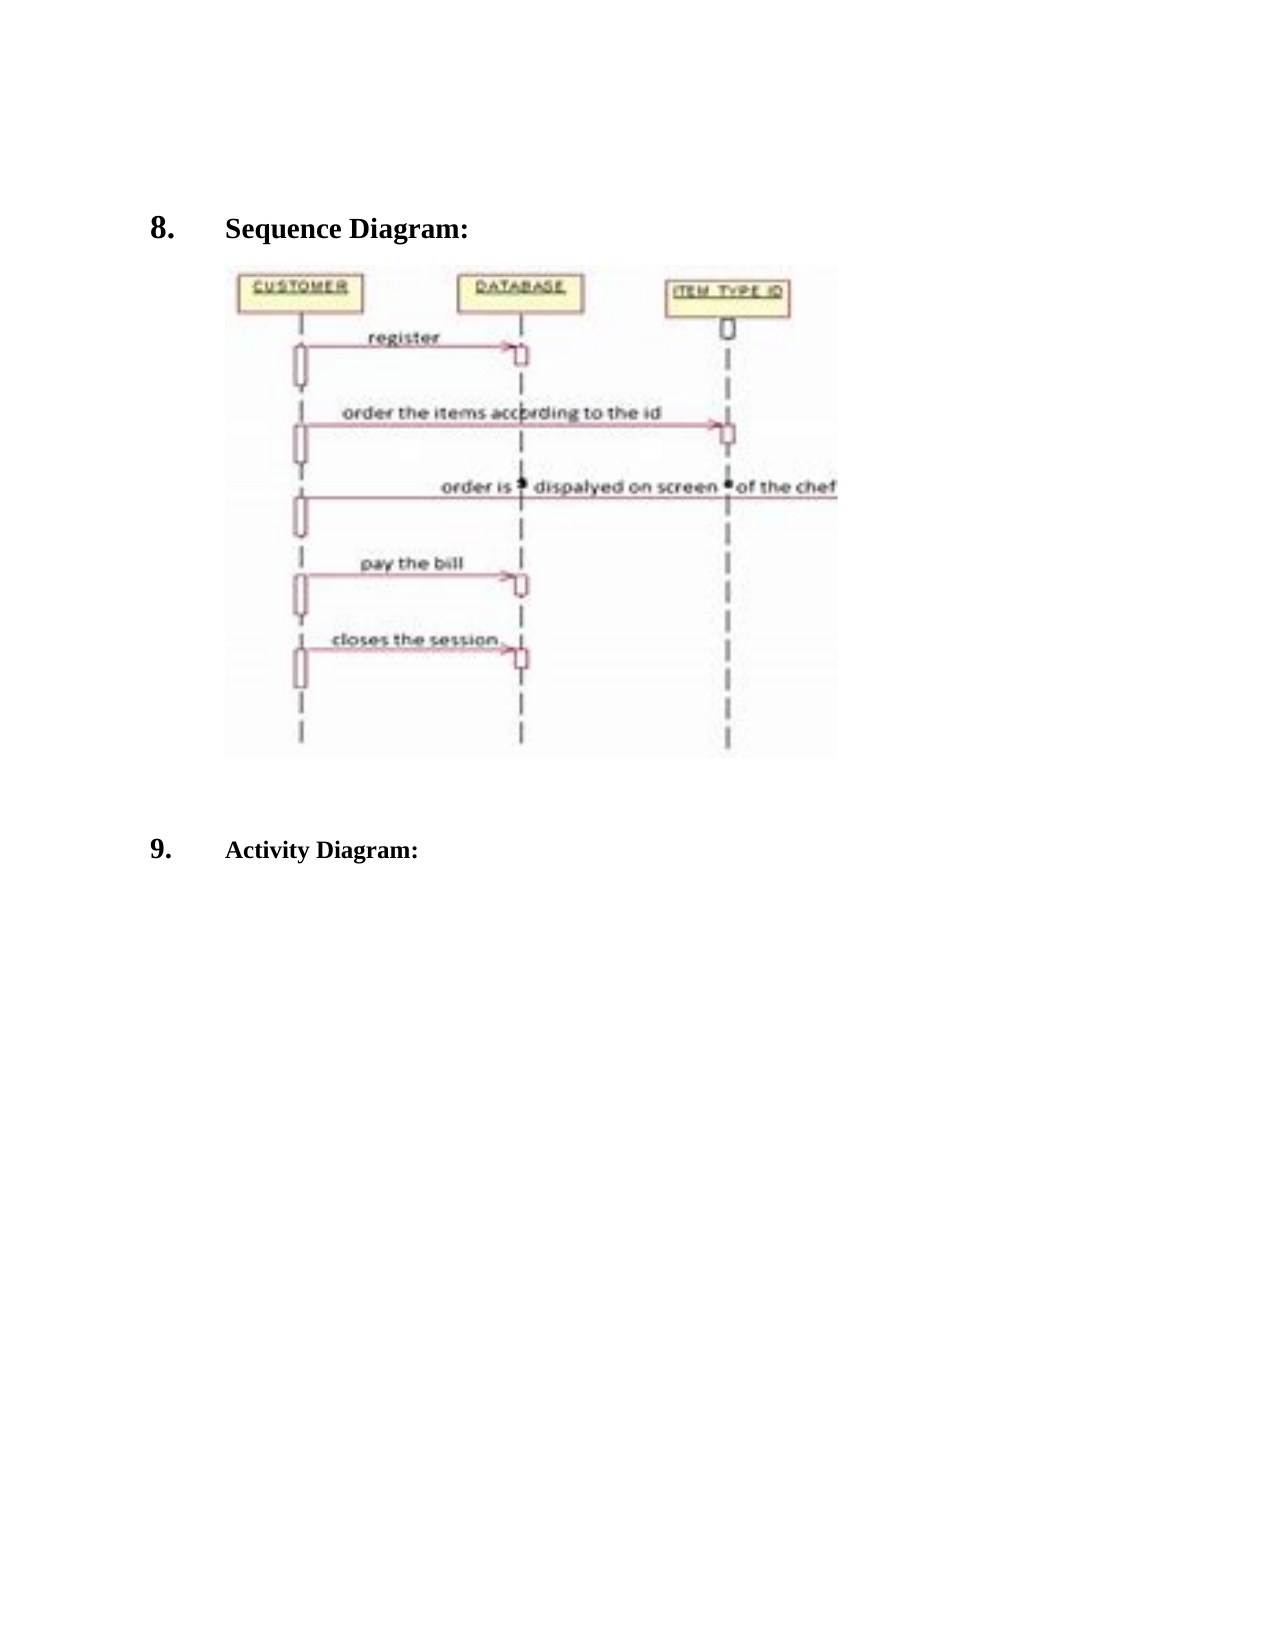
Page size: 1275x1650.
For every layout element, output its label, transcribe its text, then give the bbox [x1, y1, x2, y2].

picture [225, 265, 838, 758]
subtitle Activity Diagram: [150, 831, 1125, 865]
subtitle Sequence Diagram: [150, 207, 1125, 246]
